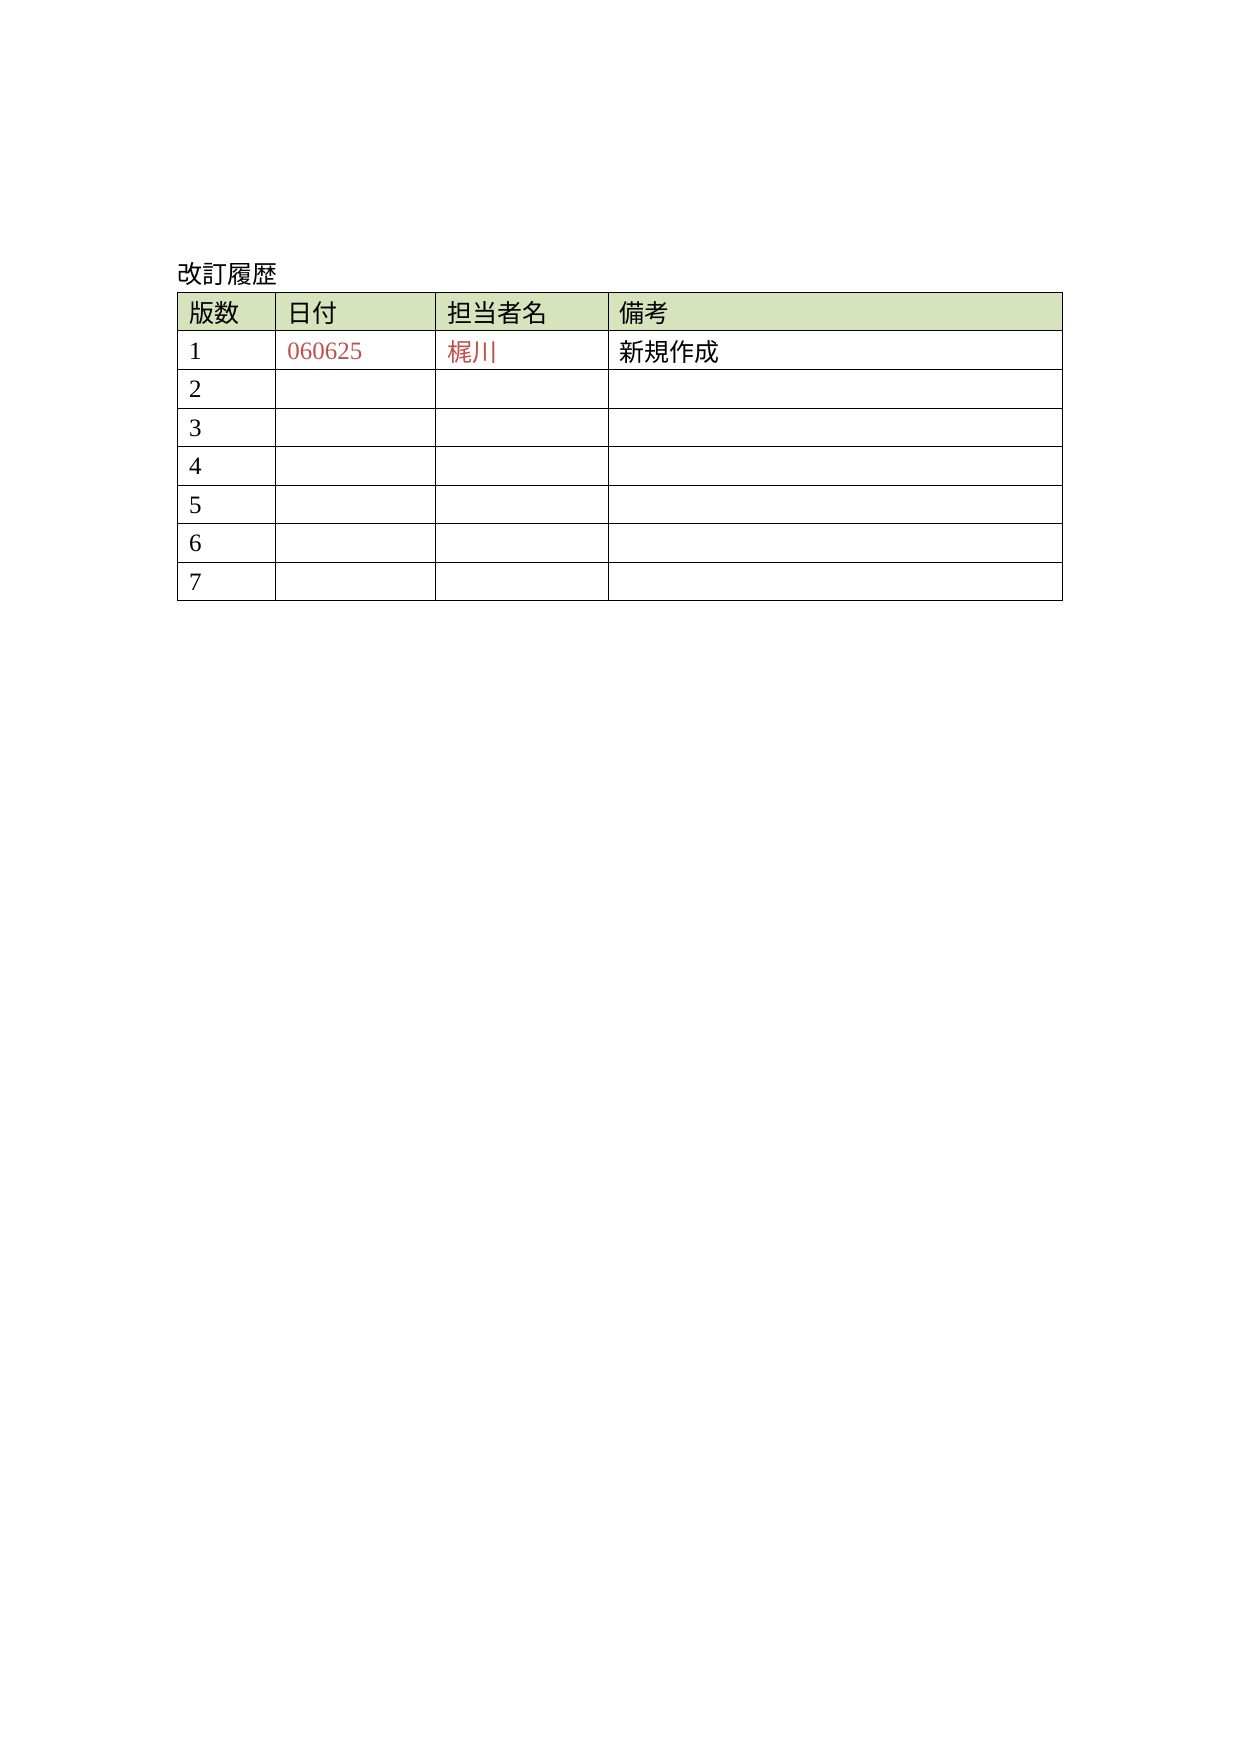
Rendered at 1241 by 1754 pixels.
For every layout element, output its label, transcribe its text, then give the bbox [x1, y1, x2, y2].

table_cell 新規作成 [609, 331, 1062, 369]
table_cell [436, 524, 608, 562]
table_cell [436, 486, 608, 523]
table_cell [609, 447, 1062, 484]
table_cell [276, 563, 435, 600]
table_cell [609, 563, 1062, 600]
table_cell 1 [178, 331, 275, 369]
table_cell [609, 486, 1062, 523]
table_cell [276, 370, 435, 407]
table_cell [276, 486, 435, 523]
table_cell 5 [178, 486, 275, 523]
table_cell [609, 524, 1062, 562]
table_cell [436, 370, 608, 407]
table_cell 梶川 [436, 331, 608, 369]
table_header 日付 [276, 293, 435, 330]
table_cell 7 [178, 563, 275, 600]
table_cell [276, 524, 435, 562]
table_cell [436, 447, 608, 484]
table_cell 060625 [276, 331, 435, 369]
text 改訂履歴 [177, 254, 1063, 292]
table_cell 2 [178, 370, 275, 407]
table_cell 4 [178, 447, 275, 484]
table_cell [276, 409, 435, 446]
table_cell [436, 563, 608, 600]
table_cell [276, 447, 435, 484]
table_cell [436, 409, 608, 446]
table_cell [609, 370, 1062, 407]
table_header 担当者名 [436, 293, 608, 330]
table_header 備考 [609, 293, 1062, 330]
table_cell 6 [178, 524, 275, 562]
table_cell 3 [178, 409, 275, 446]
table_header 版数 [178, 293, 275, 330]
table_cell [609, 409, 1062, 446]
